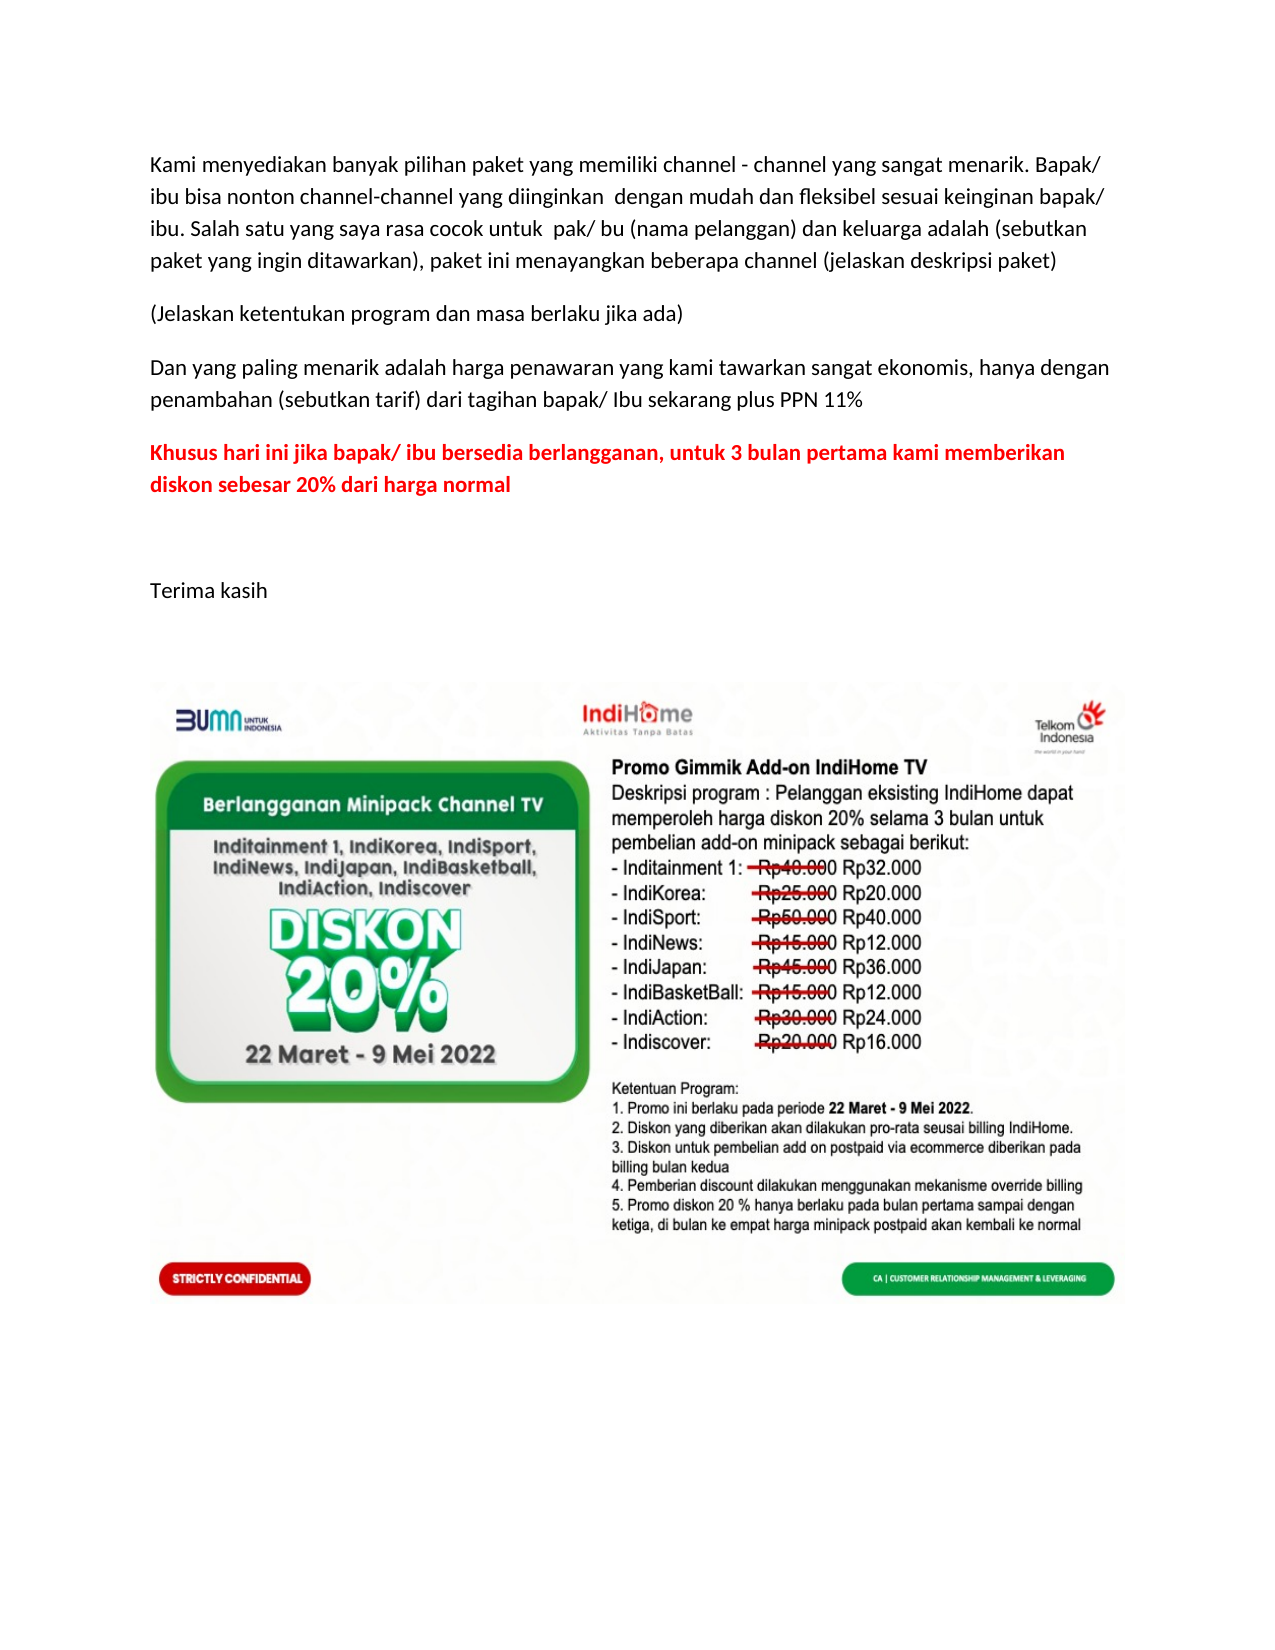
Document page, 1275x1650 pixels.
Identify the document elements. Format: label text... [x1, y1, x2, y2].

picture [150, 682, 1125, 1304]
text Terima kasih [150, 576, 1125, 604]
text (Jelaskan ketentukan program dan masa berlaku jika ada) [150, 299, 1125, 328]
text Dan yang paling menarik adalah harga penawaran yang kami tawarkan sangat ekonomis, hanya dengan penambahan (sebutkan tarif) dari tagihan bapak/ Ibu sekarang plus PPN 11% [150, 353, 1125, 413]
text Khusus hari ini jika bapak/ ibu bersedia berlangganan, untuk 3 bulan pertama kami memberikan diskon sebesar 20% dari harga normal [150, 438, 1125, 498]
text Kami menyediakan banyak pilihan paket yang memiliki channel - channel yang sangat menarik. Bapak/ ibu bisa nonton channel-channel yang diinginkan dengan mudah dan fleksibel sesuai keinginan bapak/ ibu. Salah satu yang saya rasa cocok untuk pak/ bu (nama pelanggan) dan keluarga adalah (sebutkan paket yang ingin ditawarkan), paket ini menayangkan beberapa channel (jelaskan deskripsi paket) [150, 150, 1125, 274]
